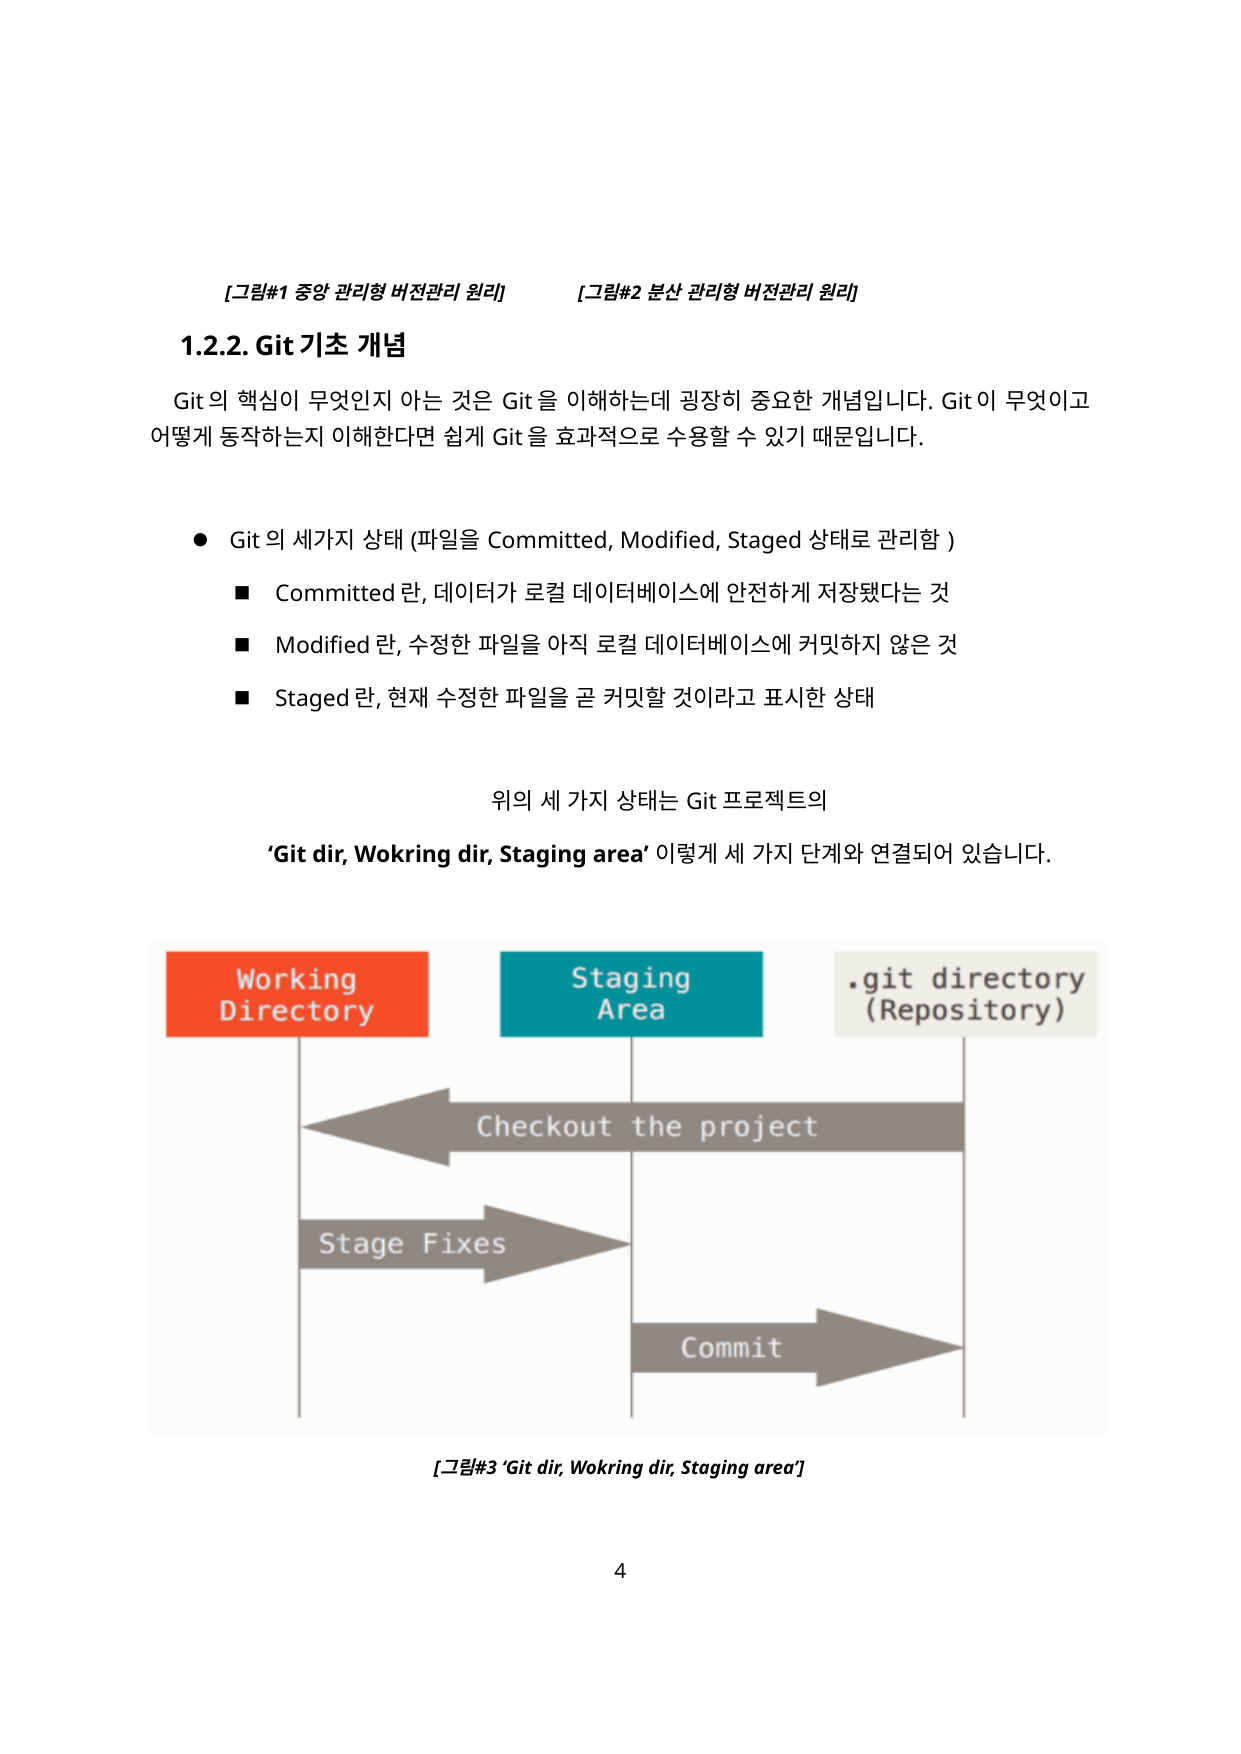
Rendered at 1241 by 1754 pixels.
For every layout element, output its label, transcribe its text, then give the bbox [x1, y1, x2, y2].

text Git의 핵심이 무엇인지 아는 것은 Git을 이해하는데 굉장히 중요한 개념입니다. Git이 무엇이고 어떻게 동작하는지 이해한다면 쉽게 Git을 효과적으로 수용할 수 있기 때문입니다. [150, 383, 1090, 452]
text [그림#1 중앙 관리형 버전관리 원리] [그림#2 분산 관리형 버전관리 원리] [150, 278, 1090, 305]
list Modified란, 수정한 파일을 아직 로컬 데이터베이스에 커밋하지 않은 것 [233, 627, 1090, 661]
list Committed란, 데이터가 로컬 데이터베이스에 안전하게 저장됐다는 것 [233, 575, 1090, 608]
list 위의 세 가지 상태는 Git 프로젝트의 [229, 783, 1090, 816]
list Git기초 개념 [179, 324, 1090, 363]
list Git의 세가지 상태 (파일을 Committed, Modified, Staged 상태로 관리함 ) [192, 522, 1090, 555]
list Staged란, 현재 수정한 파일을 곧 커밋할 것이라고 표시한 상태 [233, 680, 1090, 713]
list ‘Git dir, Wokring dir, Staging area’ 이렇게 세 가지 단계와 연결되어 있습니다. [229, 836, 1090, 869]
picture [150, 938, 1107, 1434]
text [그림#3 ‘Git dir, Wokring dir, Staging area’] [150, 1453, 1090, 1480]
